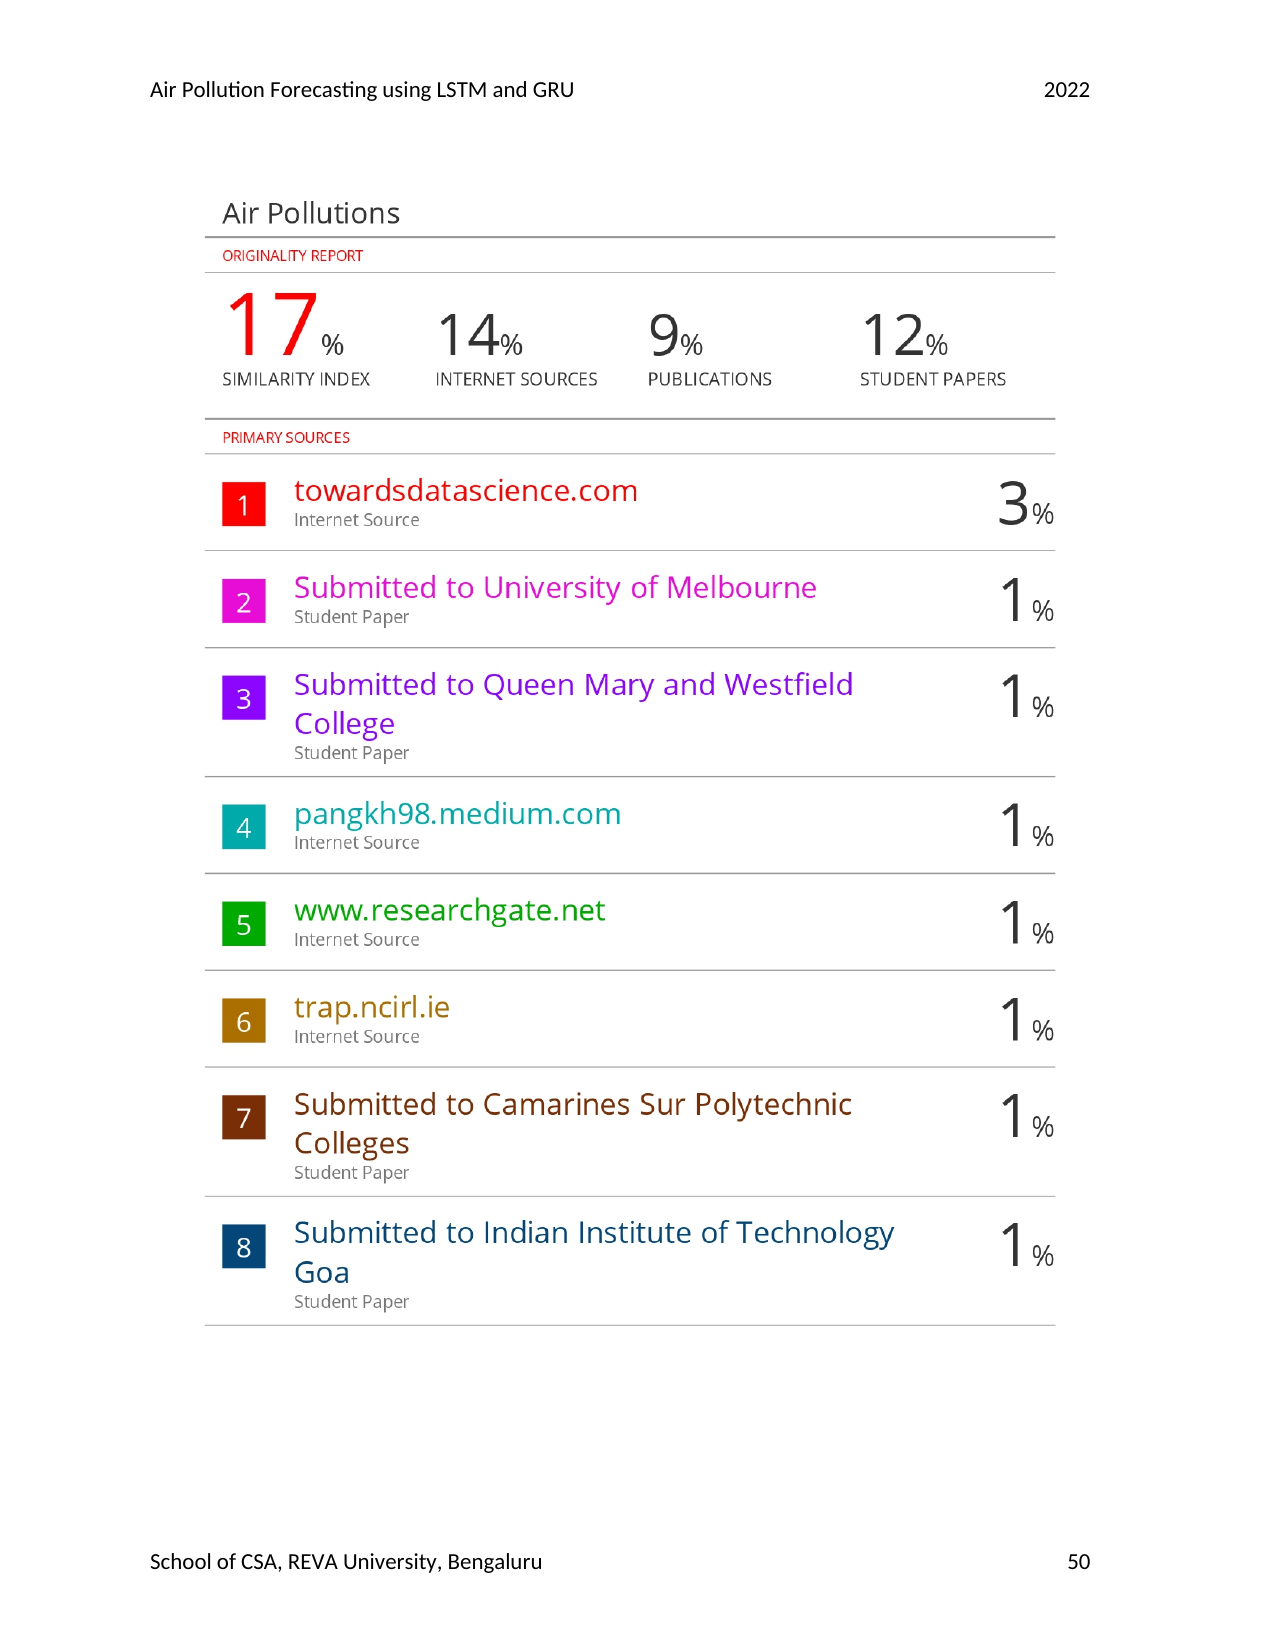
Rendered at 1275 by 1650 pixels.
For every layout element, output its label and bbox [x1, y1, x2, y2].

picture [150, 150, 1124, 1410]
